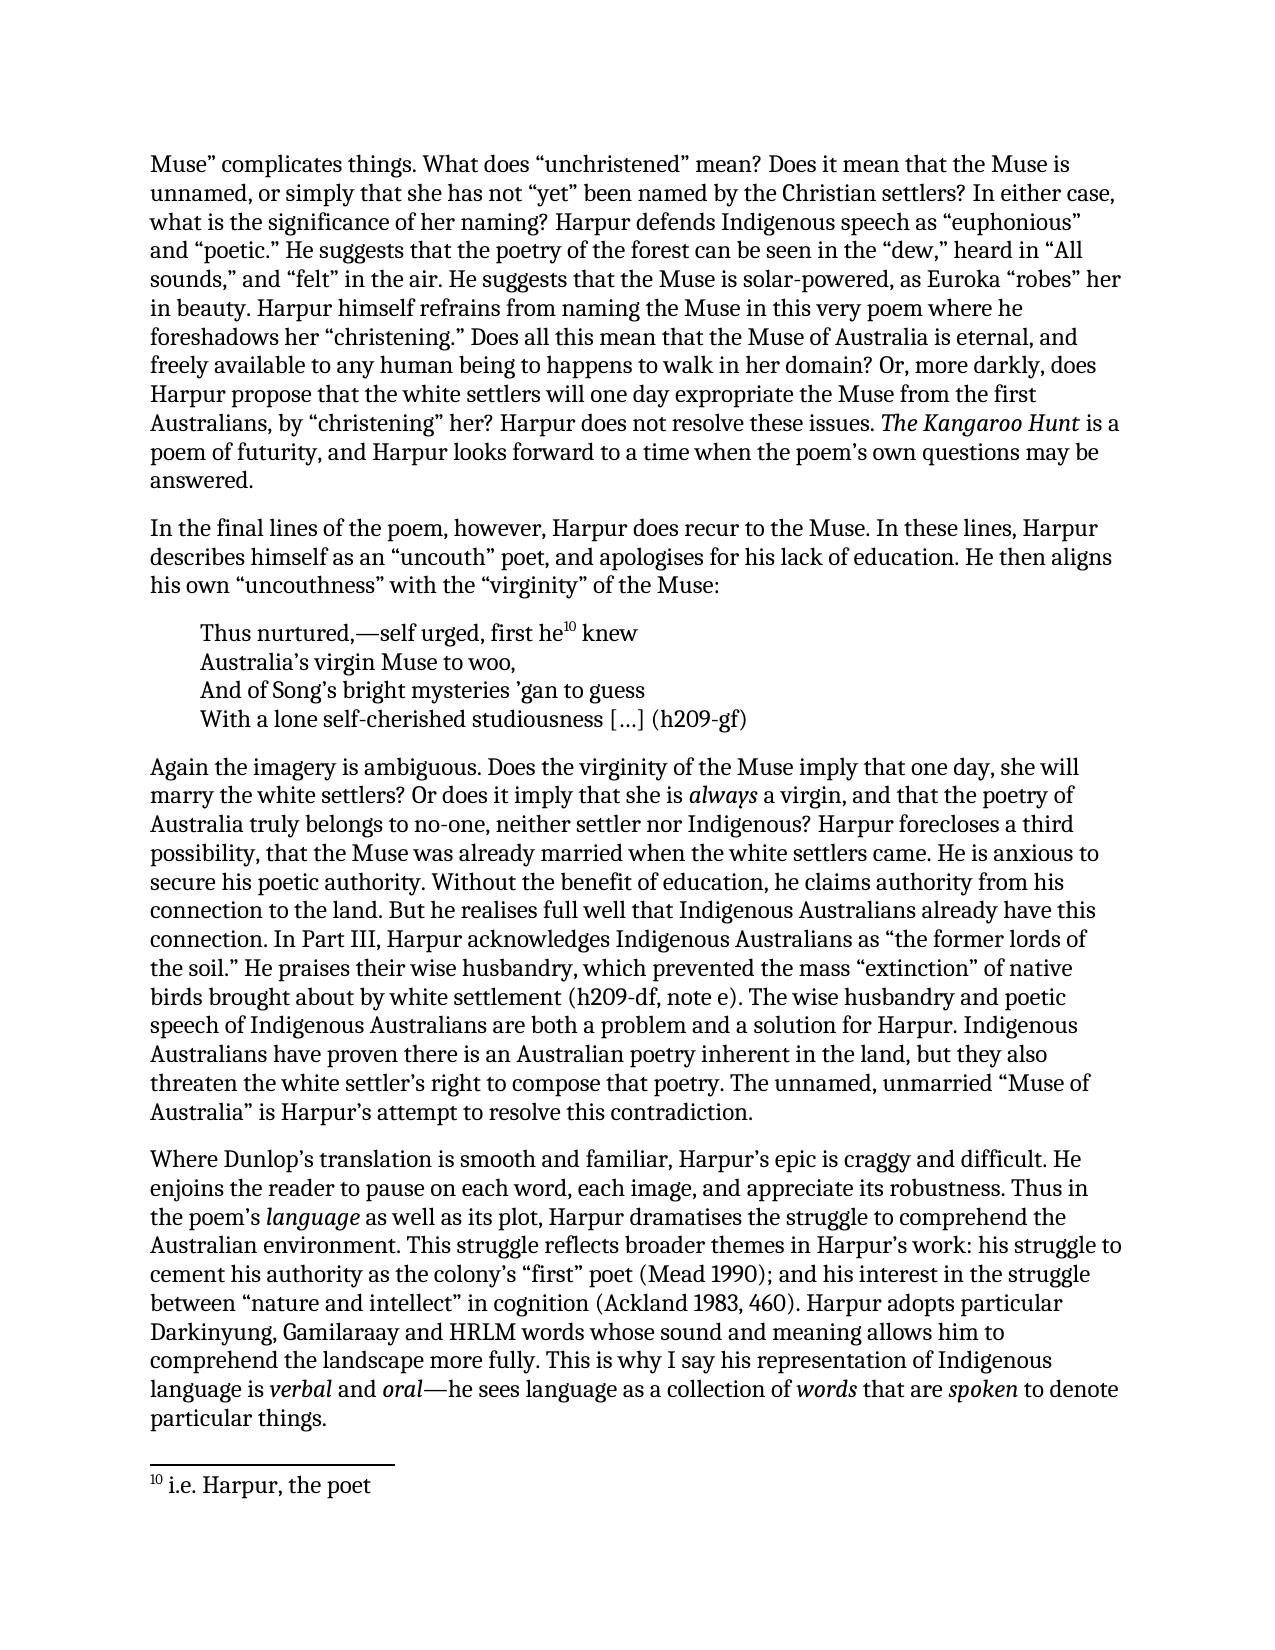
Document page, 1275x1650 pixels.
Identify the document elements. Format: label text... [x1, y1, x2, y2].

text Thus nurtured,—self urged, first he knew Australia’s virgin Muse to woo, And of Song’s bright mysteries ’gan to guess With a lone self-cherished studiousness […] (h209-gf) [200, 619, 1075, 734]
text Again the imagery is ambiguous. Does the virginity of the Muse imply that one day, she will marry the white settlers? Or does it imply that she is always a virgin, and that the poetry of Australia truly belongs to no-one, neither settler nor Indigenous? Harpur forecloses a third possibility, that the Muse was already married when the white settlers came. He is anxious to secure his poetic authority. Without the benefit of education, he claims authority from his connection to the land. But he realises full well that Indigenous Australians already have this connection. In Part III, Harpur acknowledges Indigenous Australians as “the former lords of the soil.” He praises their wise husbandry, which prevented the mass “extinction” of native birds brought about by white settlement (h209-df, note e). The wise husbandry and poetic speech of Indigenous Australians are both a problem and a solution for Harpur. Indigenous Australians have proven there is an Australian poetry inherent in the land, but they also threaten the white settler’s right to compose that poetry. The unnamed, unmarried “Muse of Australia” is Harpur’s attempt to resolve this contradiction. [150, 752, 1125, 1126]
text In the final lines of the poem, however, Harpur does recur to the Muse. In these lines, Harpur describes himself as an “uncouth” poet, and apologises for his lack of education. He then aligns his own “uncouthness” with the “virginity” of the Muse: [150, 514, 1125, 600]
text Where Dunlop’s translation is smooth and familiar, Harpur’s epic is craggy and difficult. He enjoins the reader to pause on each word, each image, and appreciate its robustness. Thus in the poem’s language as well as its plot, Harpur dramatises the struggle to comprehend the Australian environment. This struggle reflects broader themes in Harpur’s work: his struggle to cement his authority as the colony’s “first” poet (Mead 1990); and his interest in the struggle between “nature and intellect” in cognition (Ackland 1983, 460). Harpur adopts particular Darkinyung, Gamilaraay and HRLM words whose sound and meaning allows him to comprehend the landscape more fully. This is why I say his representation of Indigenous language is verbal and oral—he sees language as a collection of words that are spoken to denote particular things. [150, 1145, 1125, 1432]
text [150, 150, 1125, 495]
